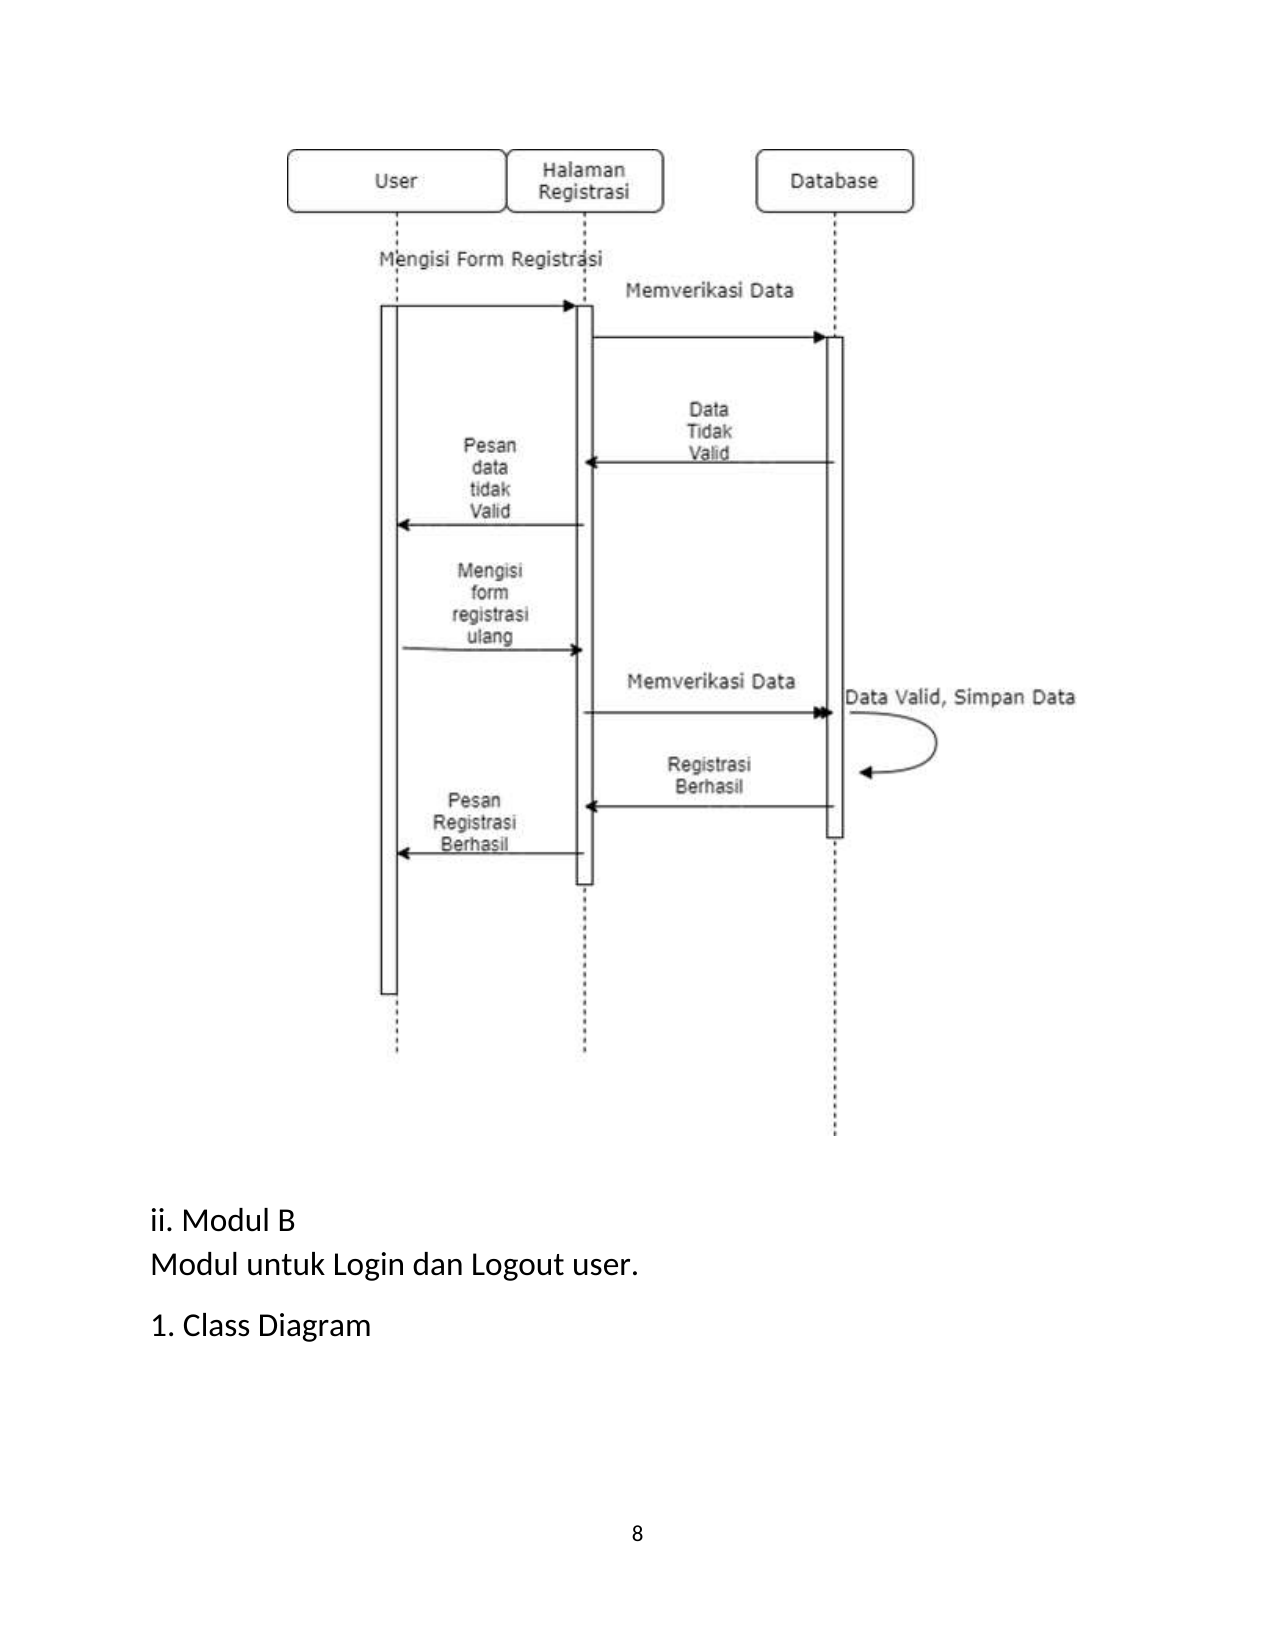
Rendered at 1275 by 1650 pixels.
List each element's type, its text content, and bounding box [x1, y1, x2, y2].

picture [287, 149, 1077, 1136]
text Modul untuk Login dan Logout user. [150, 1243, 1125, 1284]
text 1. Class Diagram [150, 1304, 1125, 1345]
subtitle ii. Modul B [150, 1199, 1125, 1240]
